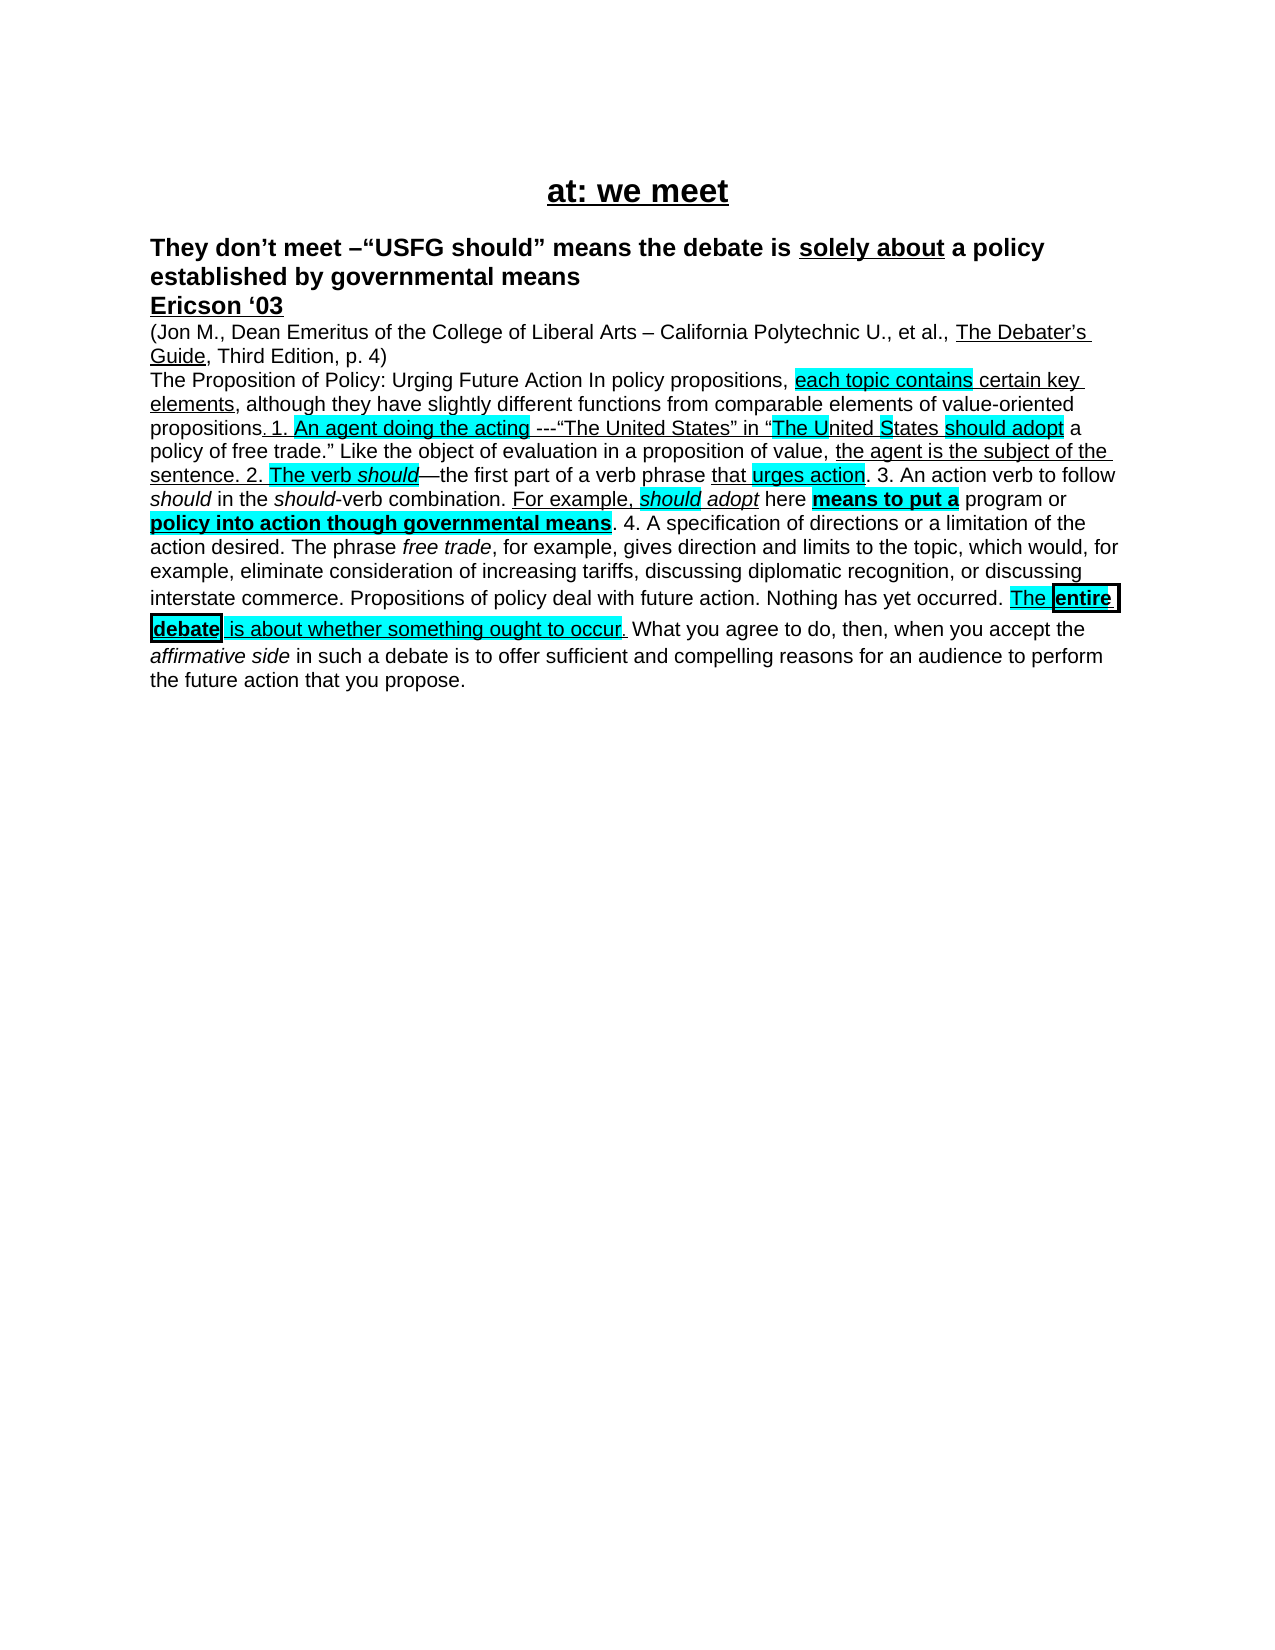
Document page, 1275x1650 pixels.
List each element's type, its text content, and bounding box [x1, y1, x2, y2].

subtitle at: we meet [150, 171, 1125, 209]
text The Proposition of Policy: Urging Future Action In policy propositions, each topic contains certain key elements, although they have slightly different functions from comparable elements of value-oriented propositions. 1. An agent doing the acting ---“The United States” in “The United States should adopt a policy of free trade.” Like the object of evaluation in a proposition of value, the agent is the subject of the sentence. 2. The verb should—the first part of a verb phrase that urges action. 3. An action verb to follow should in the should-verb combination. For example, should adopt here means to put a program or policy into action though governmental means. 4. A specification of directions or a limitation of the action desired. The phrase free trade, for example, gives direction and limits to the topic, which would, for example, eliminate consideration of increasing tariffs, discussing diplomatic recognition, or discussing interstate commerce. Propositions of policy deal with future action. Nothing has yet occurred. The entire debate is about whether something ought to occur. What you agree to do, then, when you accept the affirmative side in such a debate is to offer sufficient and compelling reasons for an audience to perform the future action that you propose. [150, 367, 1125, 691]
text They don’t meet –“USFG should” means the debate is solely about a policy established by governmental means [150, 233, 1125, 291]
text Ericson ‘03 [150, 291, 1125, 319]
text (Jon M., Dean Emeritus of the College of Liberal Arts – California Polytechnic U., et al., The Debater’s Guide, Third Edition, p. 4) [150, 319, 1125, 367]
